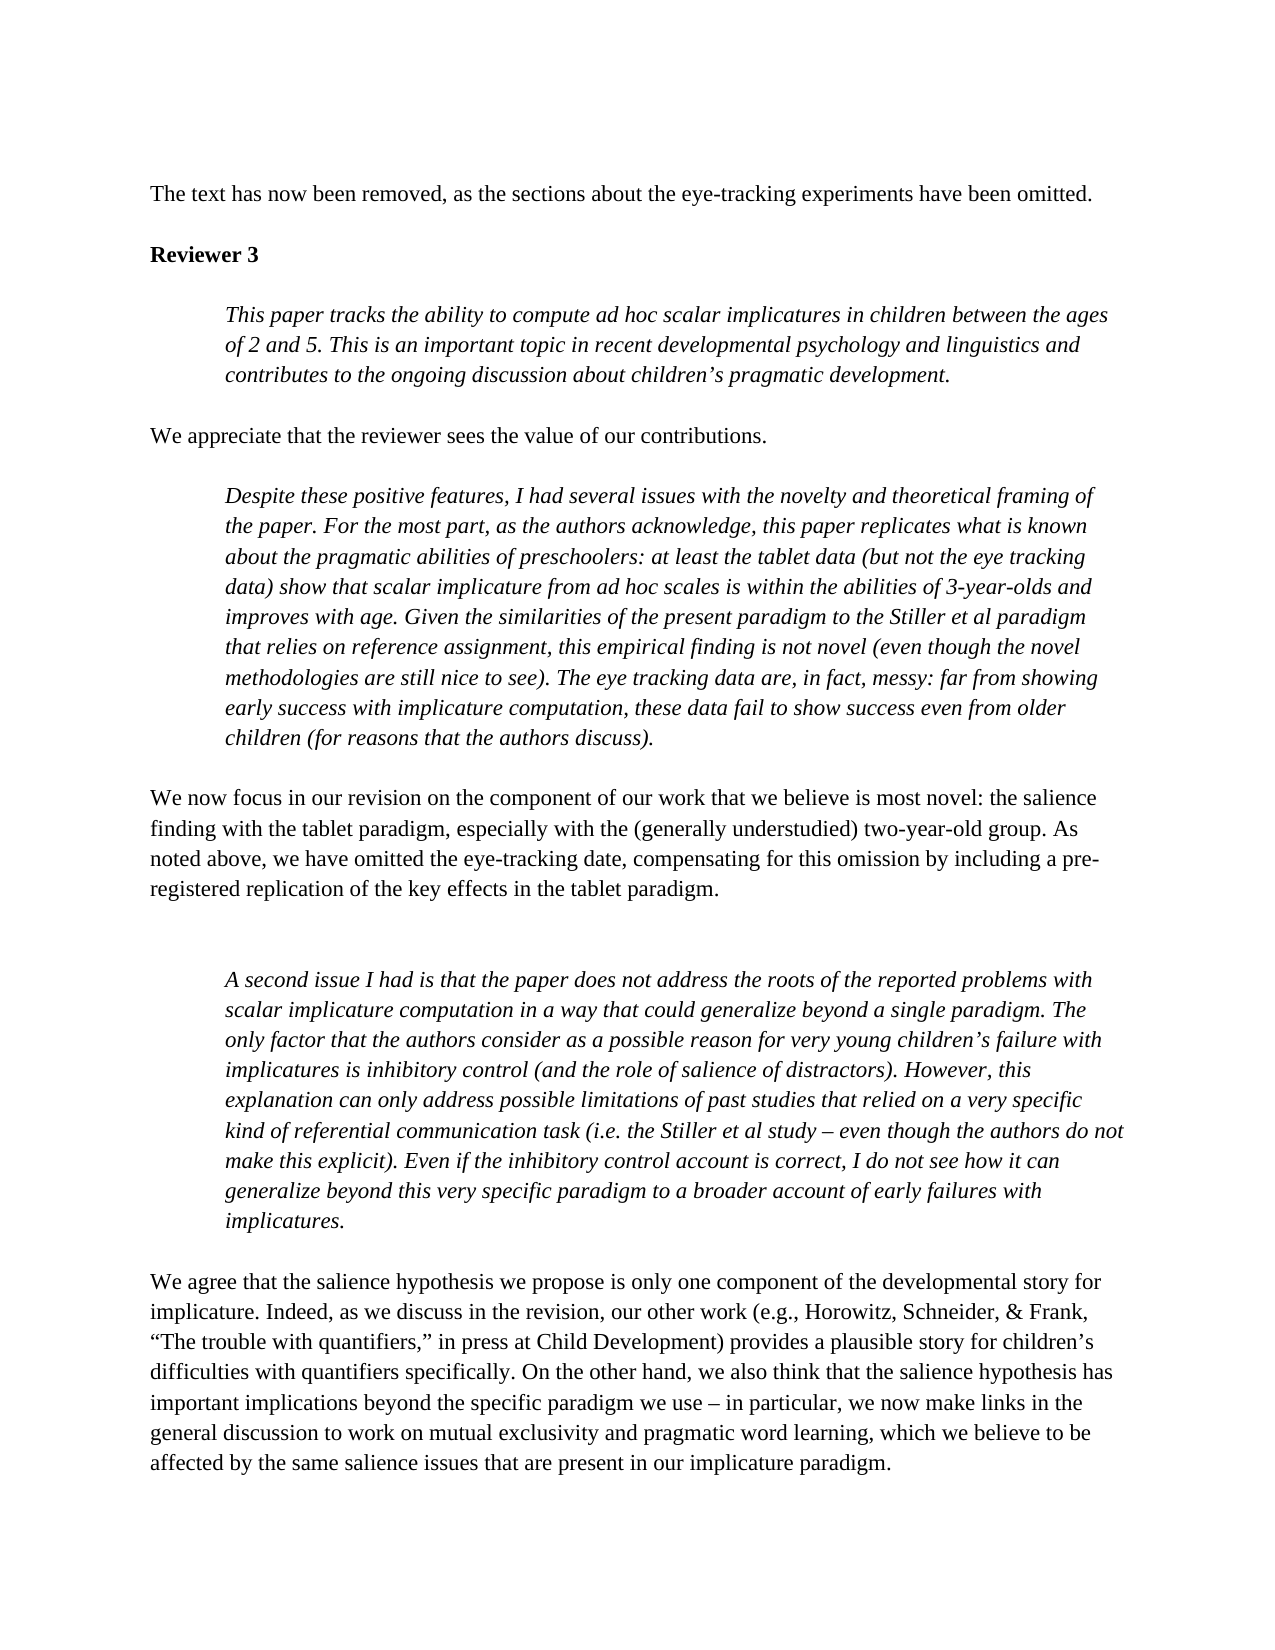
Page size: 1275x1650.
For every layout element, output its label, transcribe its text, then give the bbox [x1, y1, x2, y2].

text The text has now been removed, as the sections about the eye-tracking experiments have been omitted. [150, 180, 1125, 207]
text A second issue I had is that the paper does not address the roots of the reported problems with scalar implicature computation in a way that could generalize beyond a single paradigm. The only factor that the authors consider as a possible reason for very young children’s failure with implicatures is inhibitory control (and the role of salience of distractors). However, this explanation can only address possible limitations of past studies that relied on a very specific kind of referential communication task (i.e. the Stiller et al study – even though the authors do not make this explicit). Even if the inhibitory control account is correct, I do not see how it can generalize beyond this very specific paradigm to a broader account of early failures with implicatures. [225, 966, 1125, 1234]
text We appreciate that the reviewer sees the value of our contributions. [150, 422, 1125, 448]
text Reviewer 3 [150, 241, 1125, 267]
text We agree that the salience hypothesis we propose is only one component of the developmental story for implicature. Indeed, as we discuss in the revision, our other work (e.g., Horowitz, Schneider, & Frank, “The trouble with quantifiers,” in press at Child Development) provides a plausible story for children’s difficulties with quantifiers specifically. On the other hand, we also think that the salience hypothesis has important implications beyond the specific paradigm we use – in particular, we now make links in the general discussion to work on mutual exclusivity and pragmatic word learning, which we believe to be affected by the same salience issues that are present in our implicature paradigm. [150, 1268, 1125, 1475]
text Despite these positive features, I had several issues with the novelty and theoretical framing of the paper. For the most part, as the authors acknowledge, this paper replicates what is known about the pragmatic abilities of preschoolers: at least the tablet data (but not the eye tracking data) show that scalar implicature from ad hoc scales is within the abilities of 3-year-olds and improves with age. Given the similarities of the present paradigm to the Stiller et al paradigm that relies on reference assignment, this empirical finding is not novel (even though the novel methodologies are still nice to see). The eye tracking data are, in fact, messy: far from showing early success with implicature computation, these data fail to show success even from older children (for reasons that the authors discuss). [225, 482, 1125, 750]
text This paper tracks the ability to compute ad hoc scalar implicatures in children between the ages of 2 and 5. This is an important topic in recent developmental psychology and linguistics and contributes to the ongoing discussion about children’s pragmatic development. [225, 301, 1125, 388]
text We now focus in our revision on the component of our work that we believe is most novel: the salience finding with the tablet paradigm, especially with the (generally understudied) two-year-old group. As noted above, we have omitted the eye-tracking date, compensating for this omission by including a pre-registered replication of the key effects in the tablet paradigm. [150, 784, 1125, 901]
